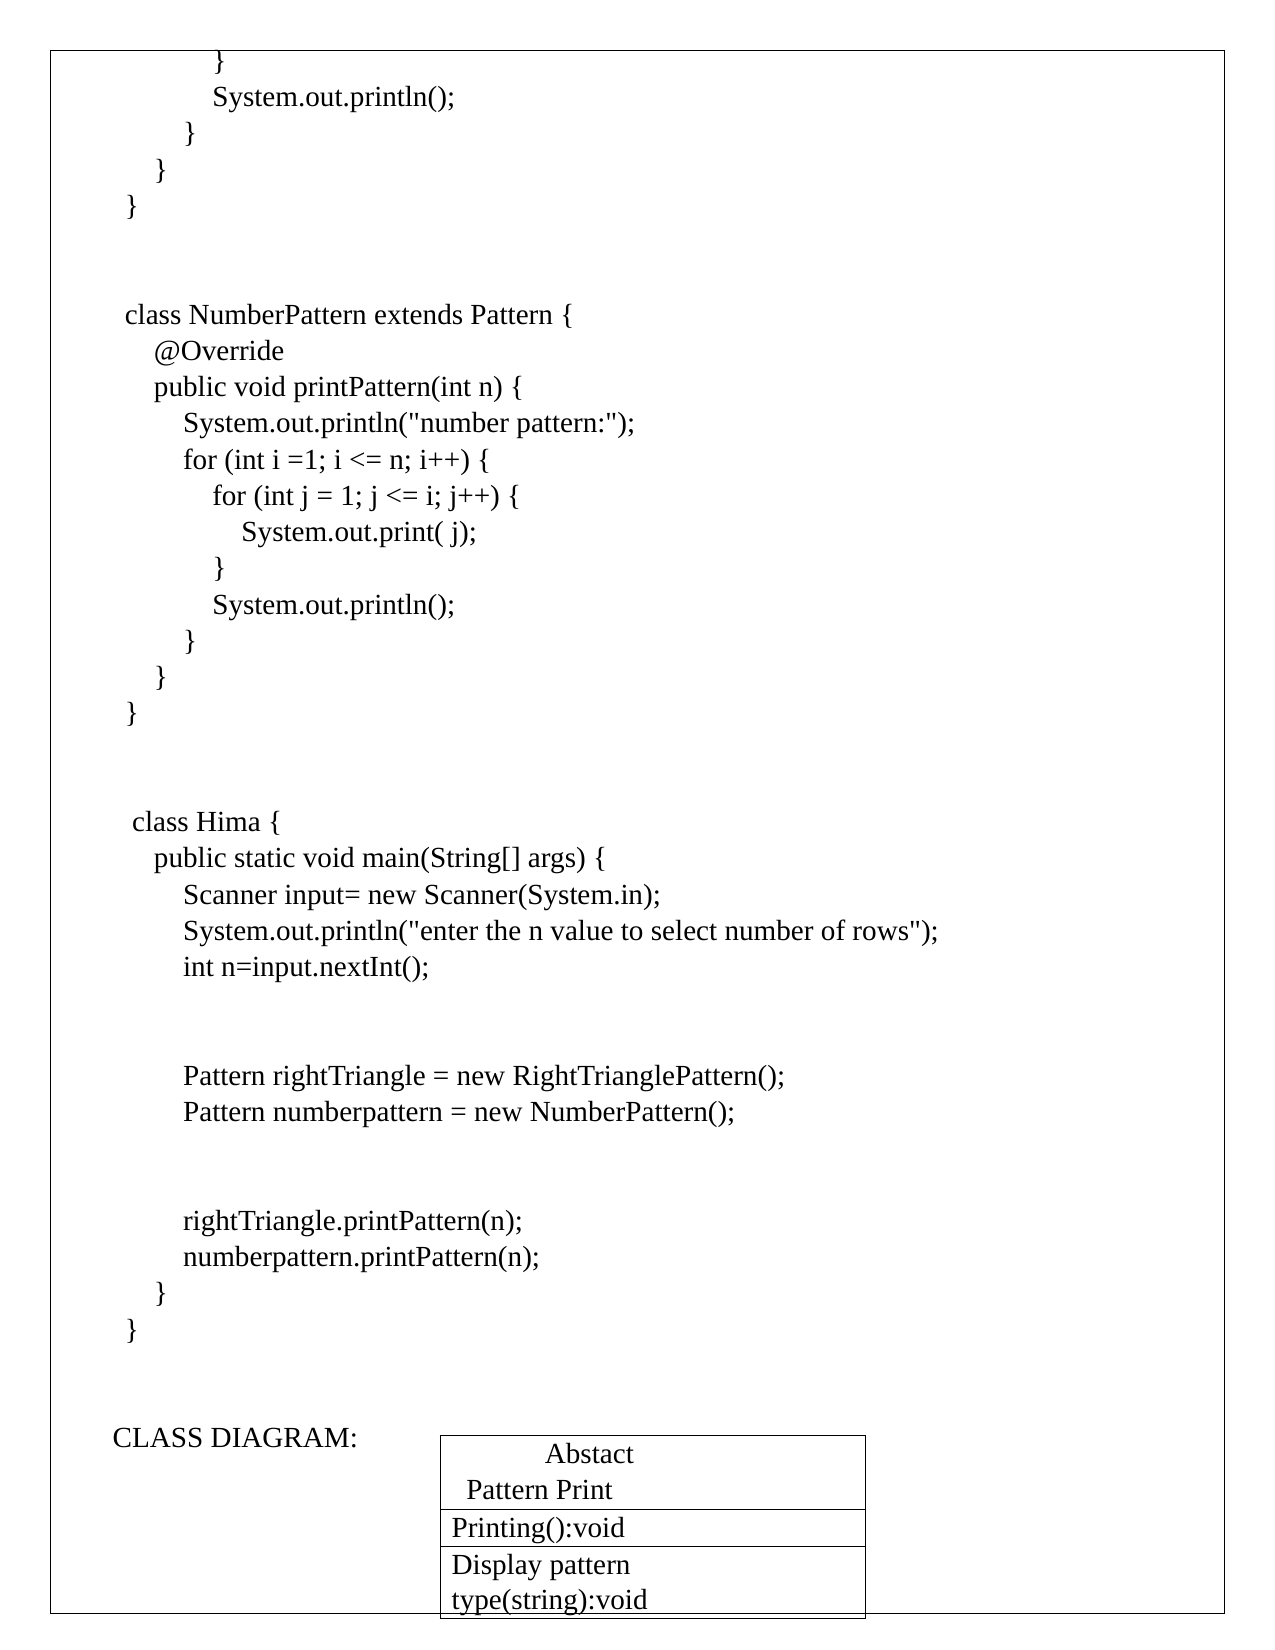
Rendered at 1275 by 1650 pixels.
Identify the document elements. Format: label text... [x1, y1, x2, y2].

text } [124, 1276, 986, 1309]
text Pattern rightTriangle = new RightTrianglePattern(); [124, 1058, 986, 1092]
text class Hima { [124, 804, 986, 838]
text CLASS DIAGRAM: [112, 1421, 986, 1454]
text } [124, 116, 986, 149]
text for (int j = 1; j <= i; j++) { [124, 478, 986, 512]
table_cell Printing():void [441, 1510, 865, 1546]
text @Override [124, 333, 986, 367]
table_cell Display pattern type(string):void [441, 1547, 865, 1618]
text numberpattern.printPattern(n); [124, 1239, 986, 1273]
text } [124, 1312, 986, 1345]
text System.out.println(); [124, 79, 986, 113]
text System.out.println(); [124, 587, 986, 620]
text Scanner input= new Scanner(System.in); [124, 877, 986, 910]
text } [124, 51, 986, 77]
text } [124, 696, 986, 729]
text public static void main(String[] args) { [124, 841, 986, 874]
text public void printPattern(int n) { [124, 369, 986, 403]
text int n=input.nextInt(); [124, 949, 986, 983]
text } [124, 551, 986, 584]
text for (int i =1; i <= n; i++) { [124, 442, 986, 475]
text } [124, 152, 986, 185]
text } [124, 188, 986, 222]
text rightTriangle.printPattern(n); [124, 1203, 986, 1237]
text } [124, 623, 986, 657]
text System.out.println("enter the n value to select number of rows"); [124, 913, 986, 947]
text System.out.println("number pattern:"); [124, 406, 986, 439]
table_header Abstact Pattern Print [441, 1436, 865, 1509]
text Pattern numberpattern = new NumberPattern(); [124, 1094, 986, 1128]
text System.out.print( j); [124, 514, 986, 548]
text } [124, 659, 986, 693]
text class NumberPattern extends Pattern { [124, 297, 986, 330]
